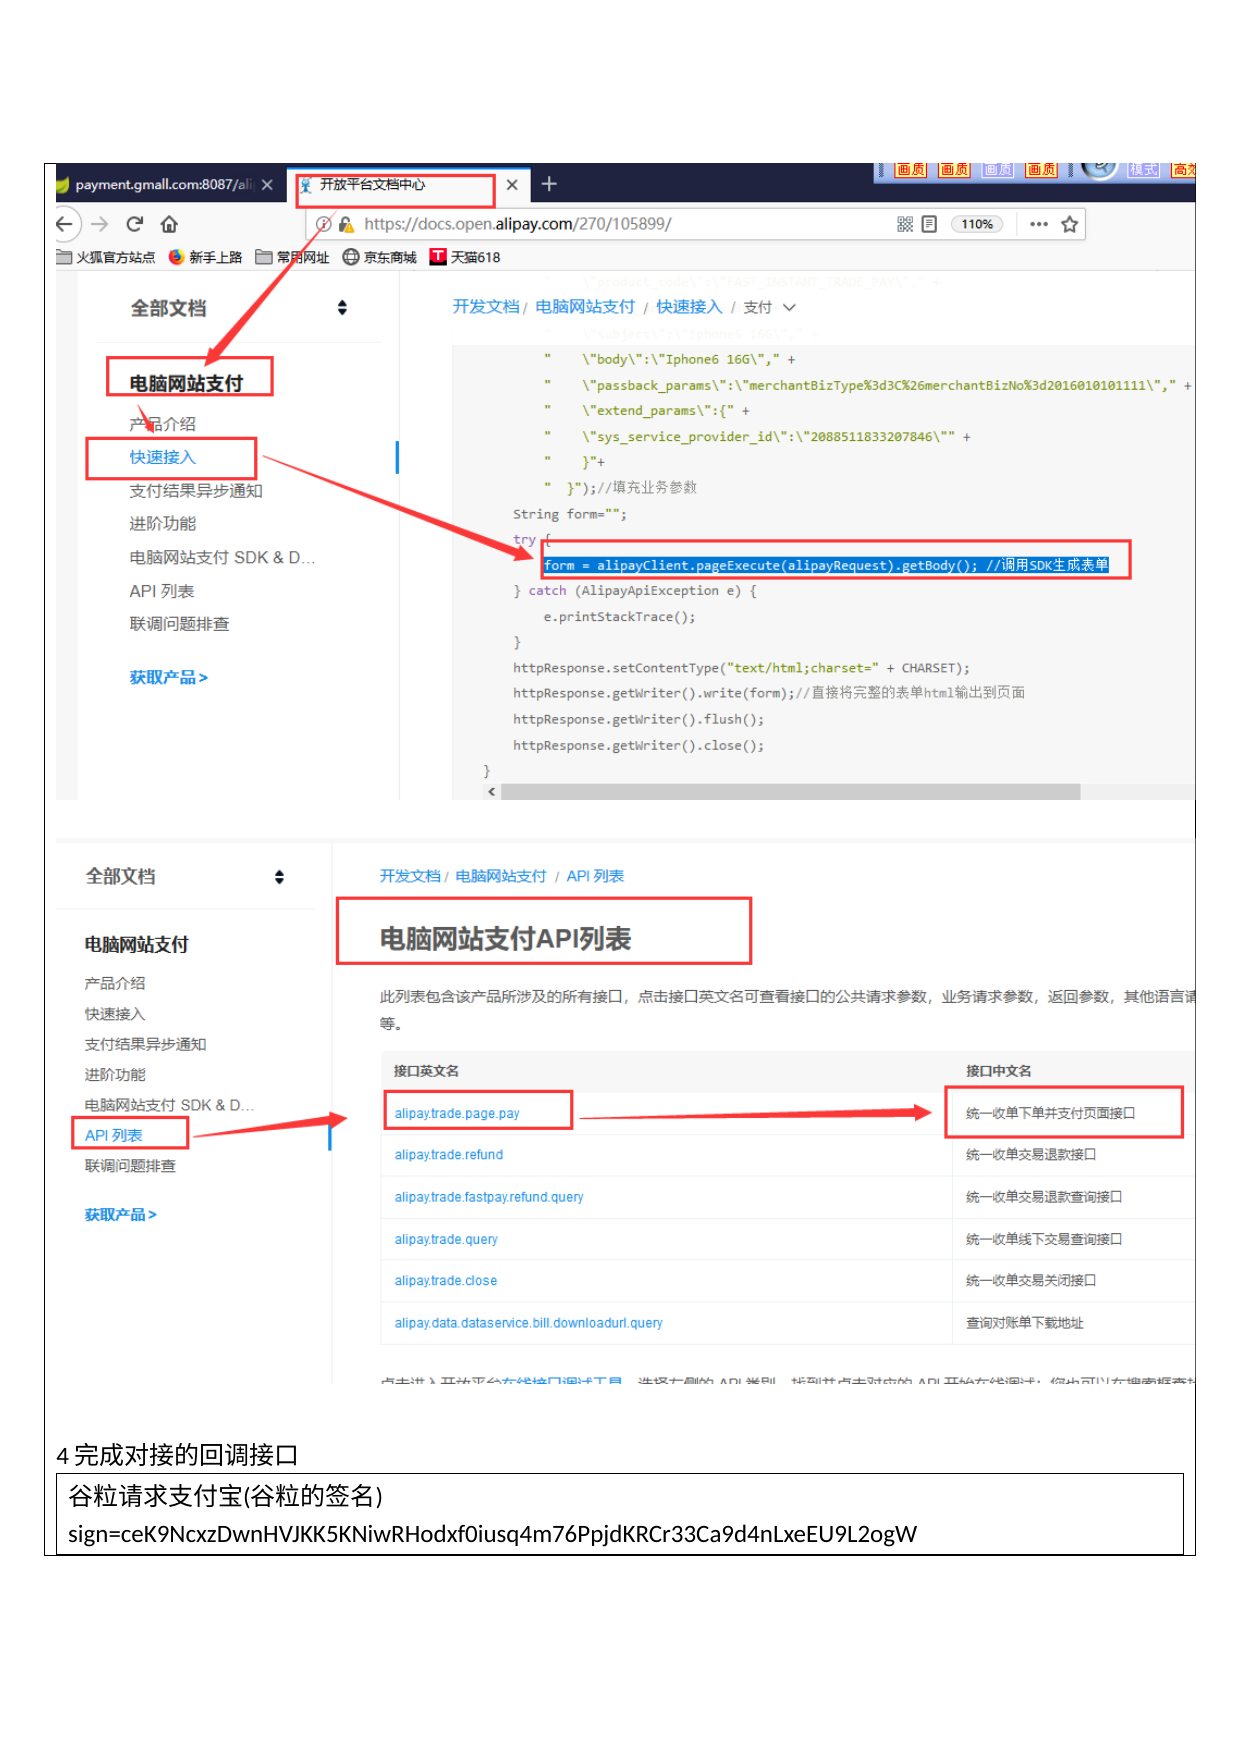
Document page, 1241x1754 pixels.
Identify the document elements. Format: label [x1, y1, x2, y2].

table_header [45, 164, 1195, 1555]
picture [56, 163, 1196, 800]
picture [56, 838, 1196, 1384]
